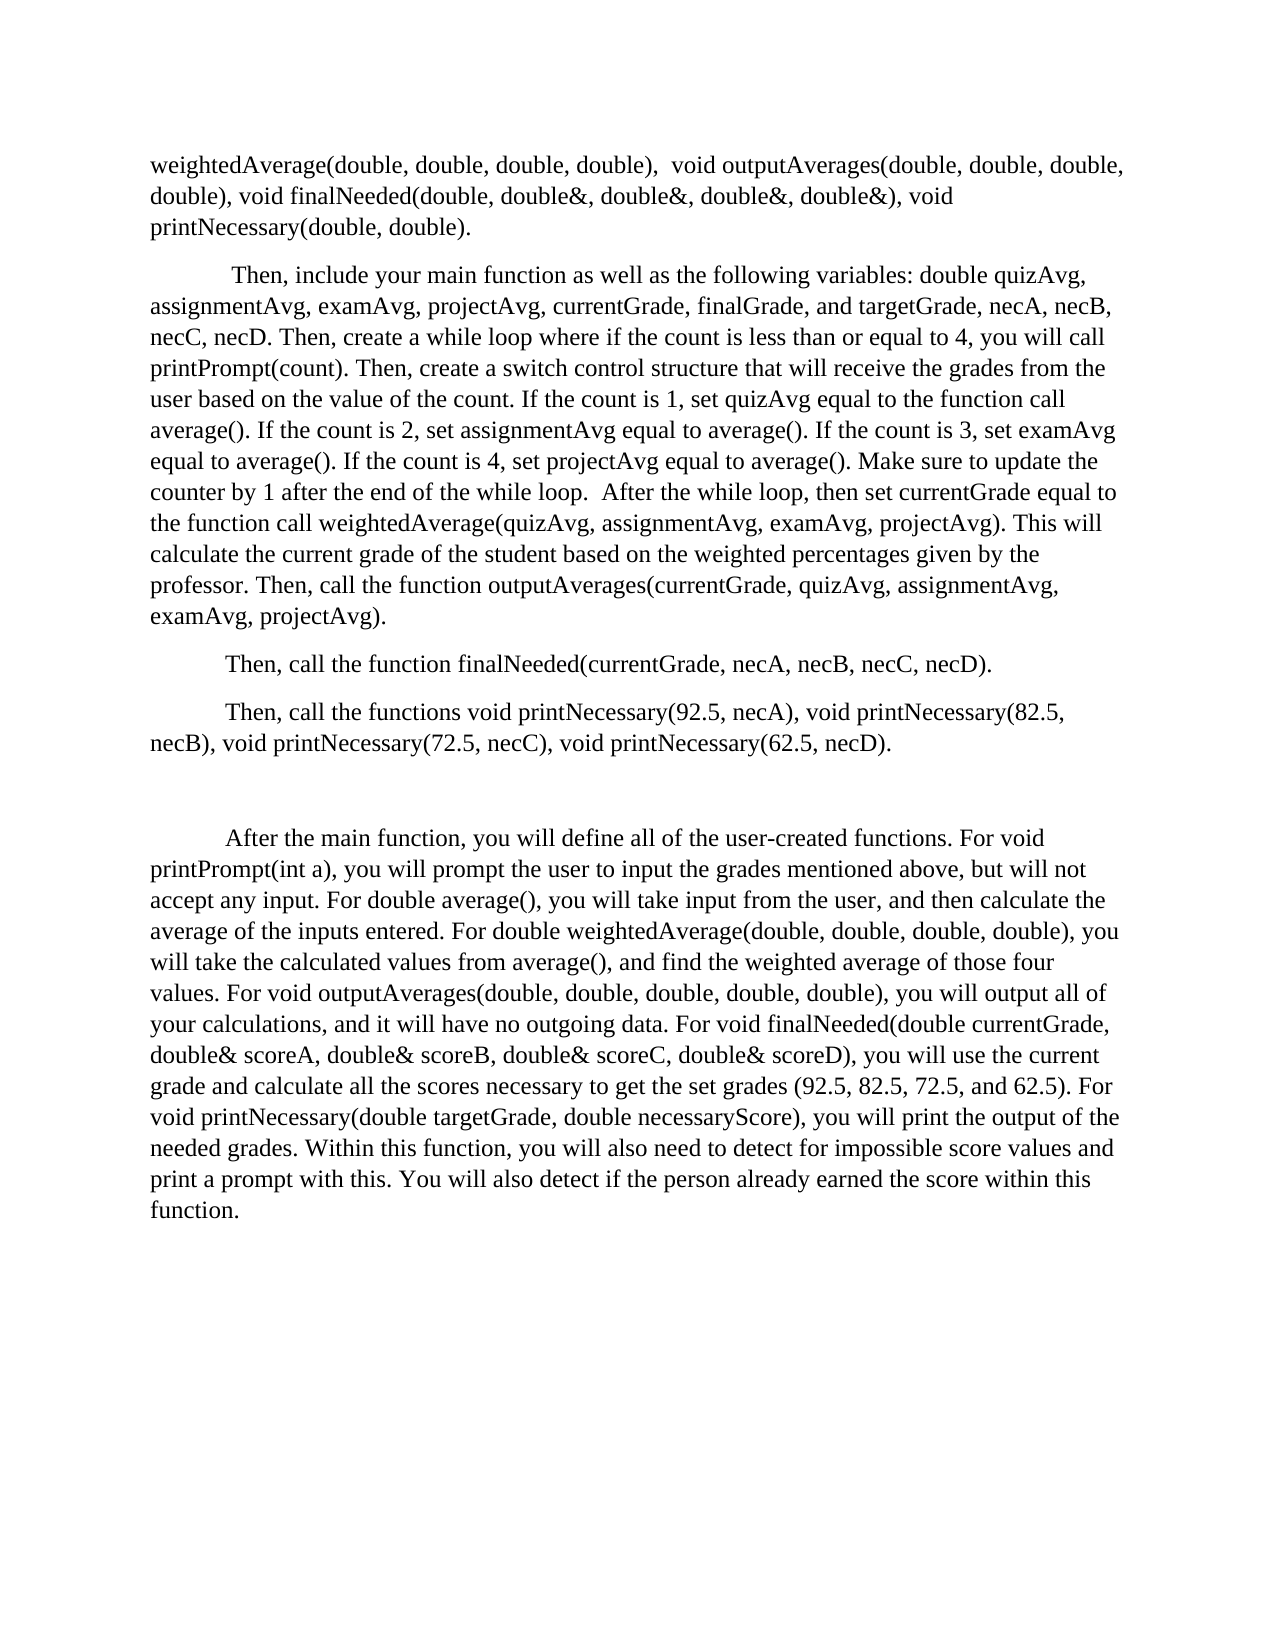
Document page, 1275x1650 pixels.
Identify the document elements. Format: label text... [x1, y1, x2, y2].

text Then, call the function finalNeeded(currentGrade, necA, necB, necC, necD). [150, 649, 1125, 678]
text Then, include your main function as well as the following variables: double quizAvg, assignmentAvg, examAvg, projectAvg, currentGrade, finalGrade, and targetGrade, necA, necB, necC, necD. Then, create a while loop where if the count is less than or equal to 4, you will call printPrompt(count). Then, create a switch control structure that will receive the grades from the user based on the value of the count. If the count is 1, set quizAvg equal to the function call average(). If the count is 2, set assignmentAvg equal to average(). If the count is 3, set examAvg equal to average(). If the count is 4, set projectAvg equal to average(). Make sure to update the counter by 1 after the end of the while loop. After the while loop, then set currentGrade equal to the function call weightedAverage(quizAvg, assignmentAvg, examAvg, projectAvg). This will calculate the current grade of the student based on the weighted percentages given by the professor. Then, call the function outputAverages(currentGrade, quizAvg, assignmentAvg, examAvg, projectAvg). [150, 260, 1125, 630]
text After the main function, you will define all of the user-created functions. For void printPrompt(int a), you will prompt the user to input the grades mentioned above, but will not accept any input. For double average(), you will take input from the user, and then calculate the average of the inputs entered. For double weightedAverage(double, double, double, double), you will take the calculated values from average(), and find the weighted average of those four values. For void outputAverages(double, double, double, double, double), you will output all of your calculations, and it will have no outgoing data. For void finalNeeded(double currentGrade, double& scoreA, double& scoreB, double& scoreC, double& scoreD), you will use the current grade and calculate all the scores necessary to get the set grades (92.5, 82.5, 72.5, and 62.5). For void printNecessary(double targetGrade, double necessaryScore), you will print the output of the needed grades. Within this function, you will also need to detect for impossible score values and print a prompt with this. You will also detect if the person already earned the score within this function. [150, 823, 1125, 1224]
text Then, call the functions void printNecessary(92.5, necA), void printNecessary(82.5, necB), void printNecessary(72.5, necC), void printNecessary(62.5, necD). [150, 697, 1125, 756]
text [150, 150, 1125, 241]
